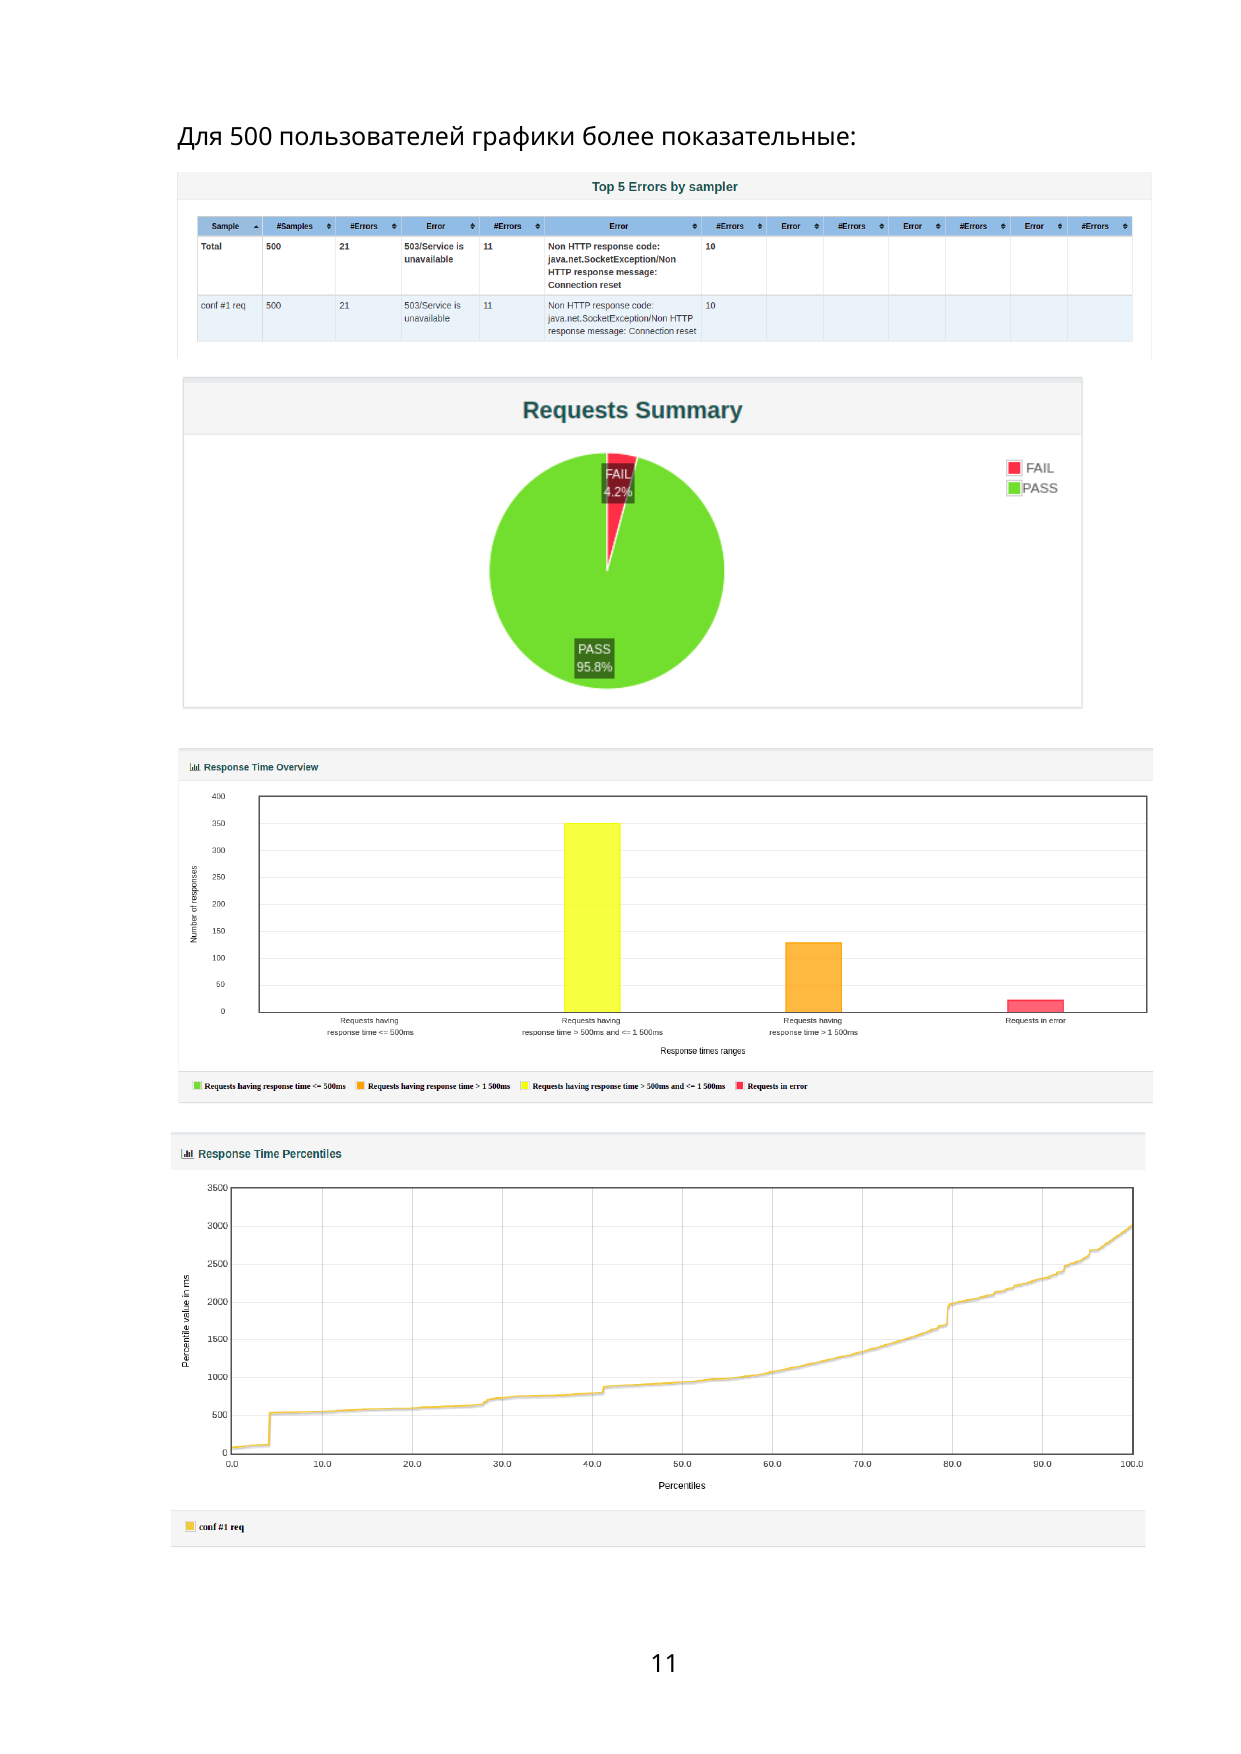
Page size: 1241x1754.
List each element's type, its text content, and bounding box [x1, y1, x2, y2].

picture [171, 1132, 1146, 1548]
picture [178, 746, 1154, 1104]
text Для 500 пользователей графики более показательные: [177, 118, 1152, 152]
picture [177, 172, 1152, 726]
